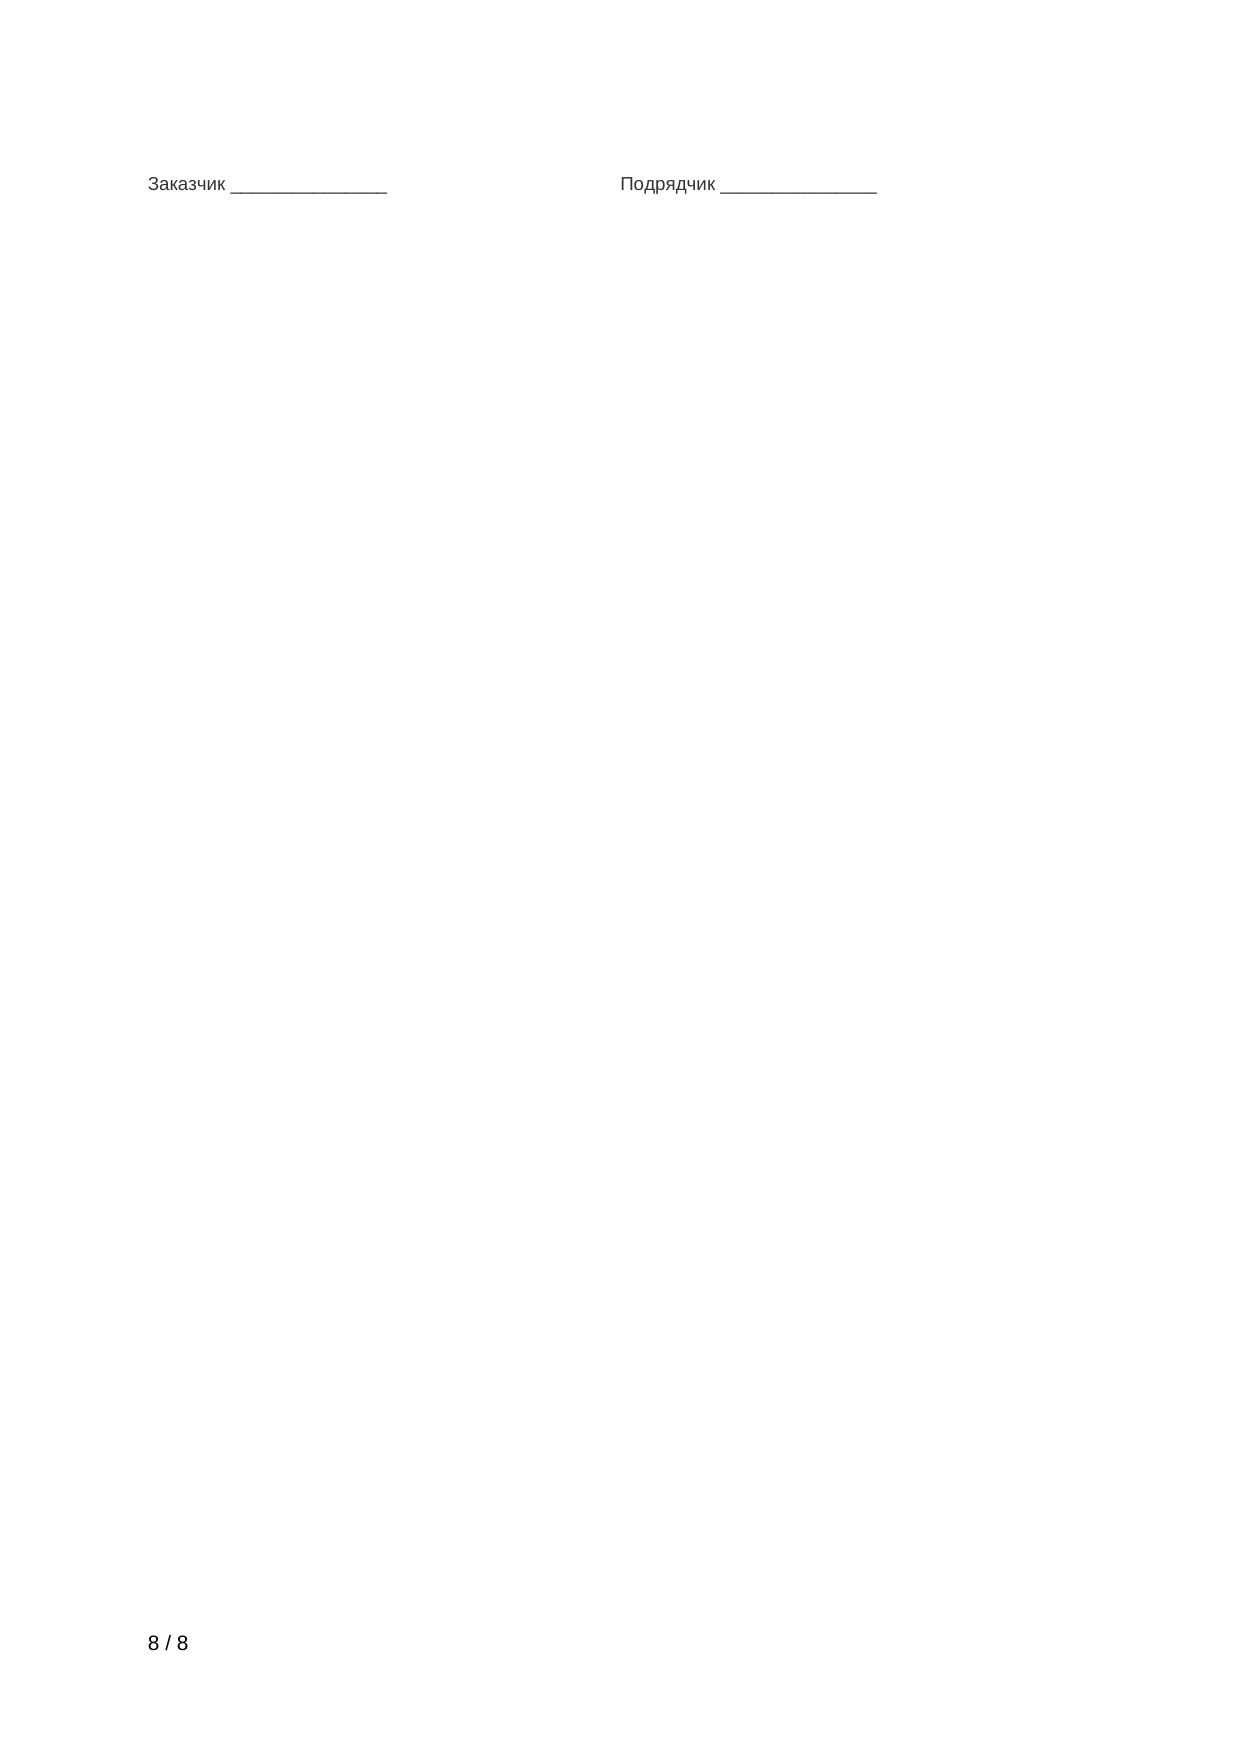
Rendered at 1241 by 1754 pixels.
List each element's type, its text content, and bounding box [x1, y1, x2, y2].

table_header Подрядчик _______________ [620, 173, 1091, 204]
table_header Заказчик _______________ [148, 173, 619, 204]
